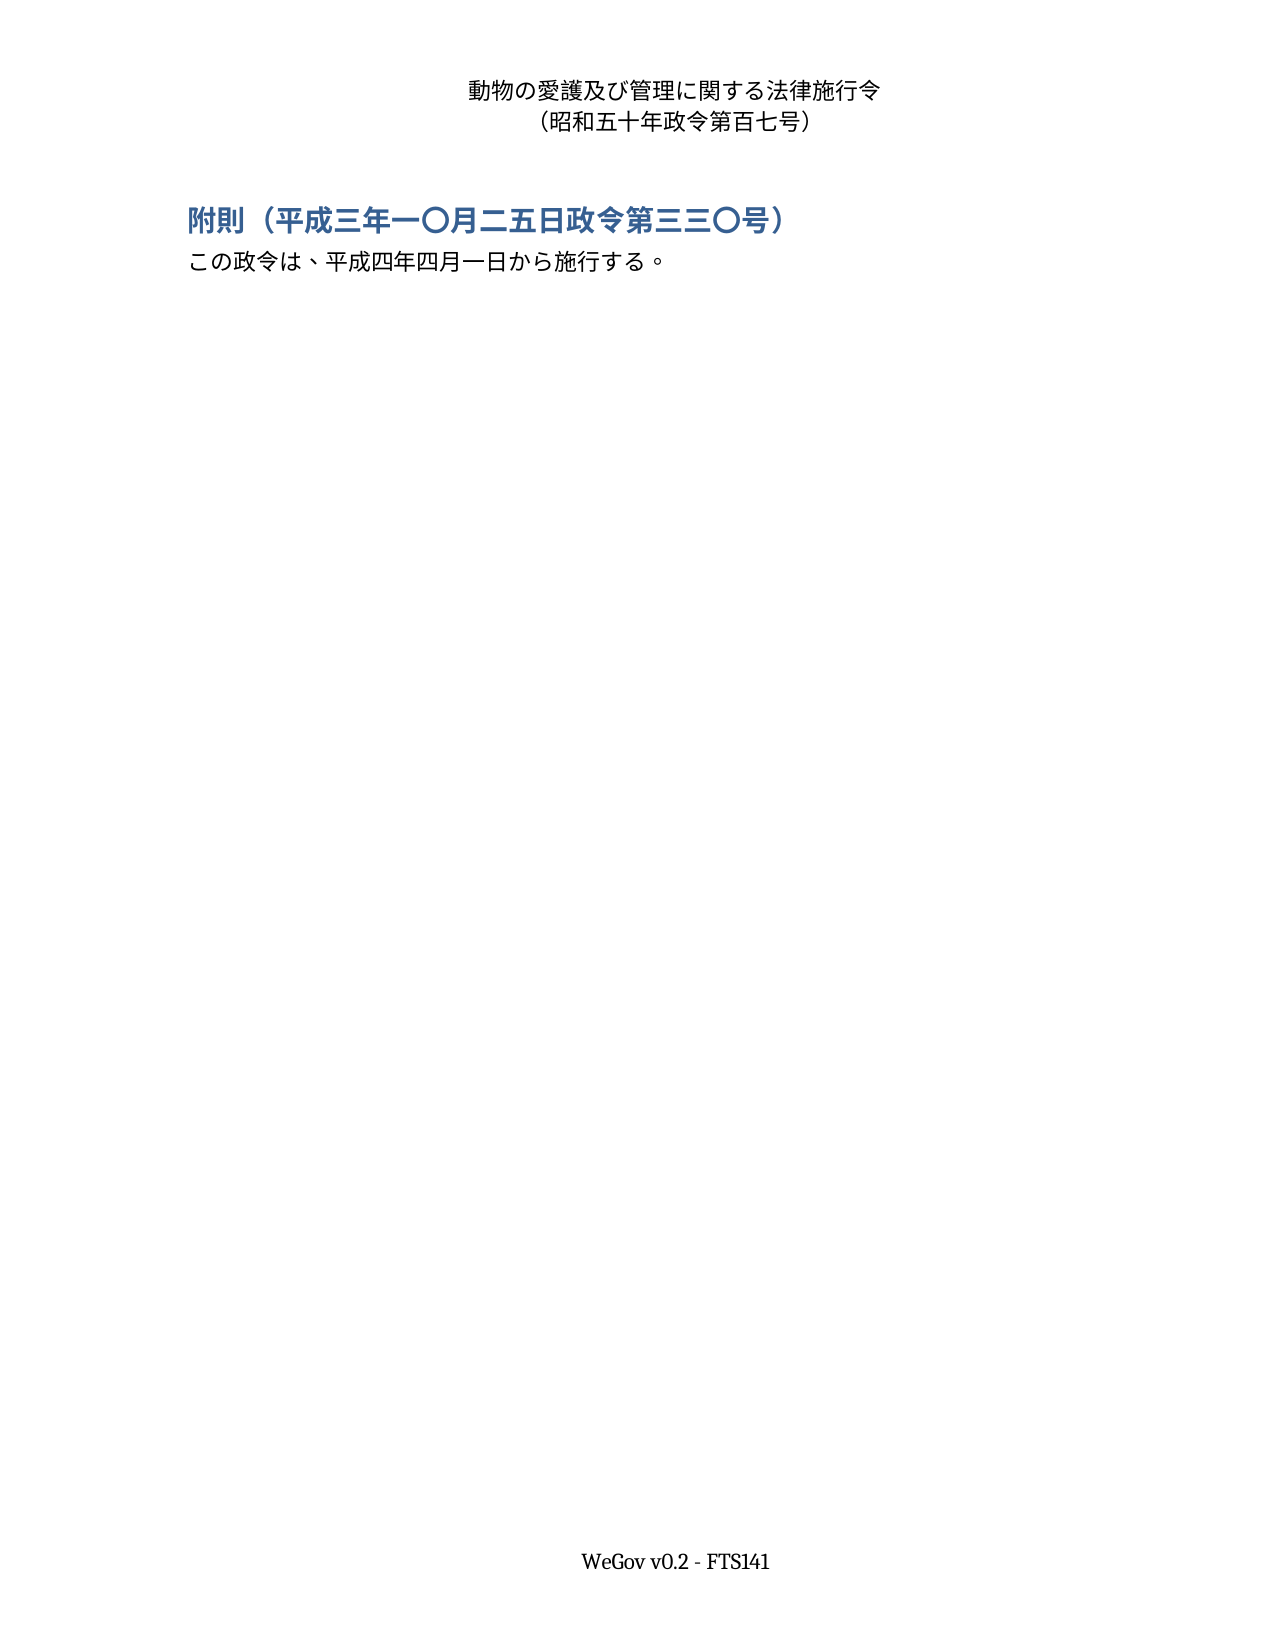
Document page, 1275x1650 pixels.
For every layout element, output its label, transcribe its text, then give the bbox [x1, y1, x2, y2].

text この政令は、平成四年四月一日から施行する。 [187, 246, 1087, 277]
subtitle 附則（平成三年一〇月二五日政令第三三〇号） [187, 200, 1087, 240]
